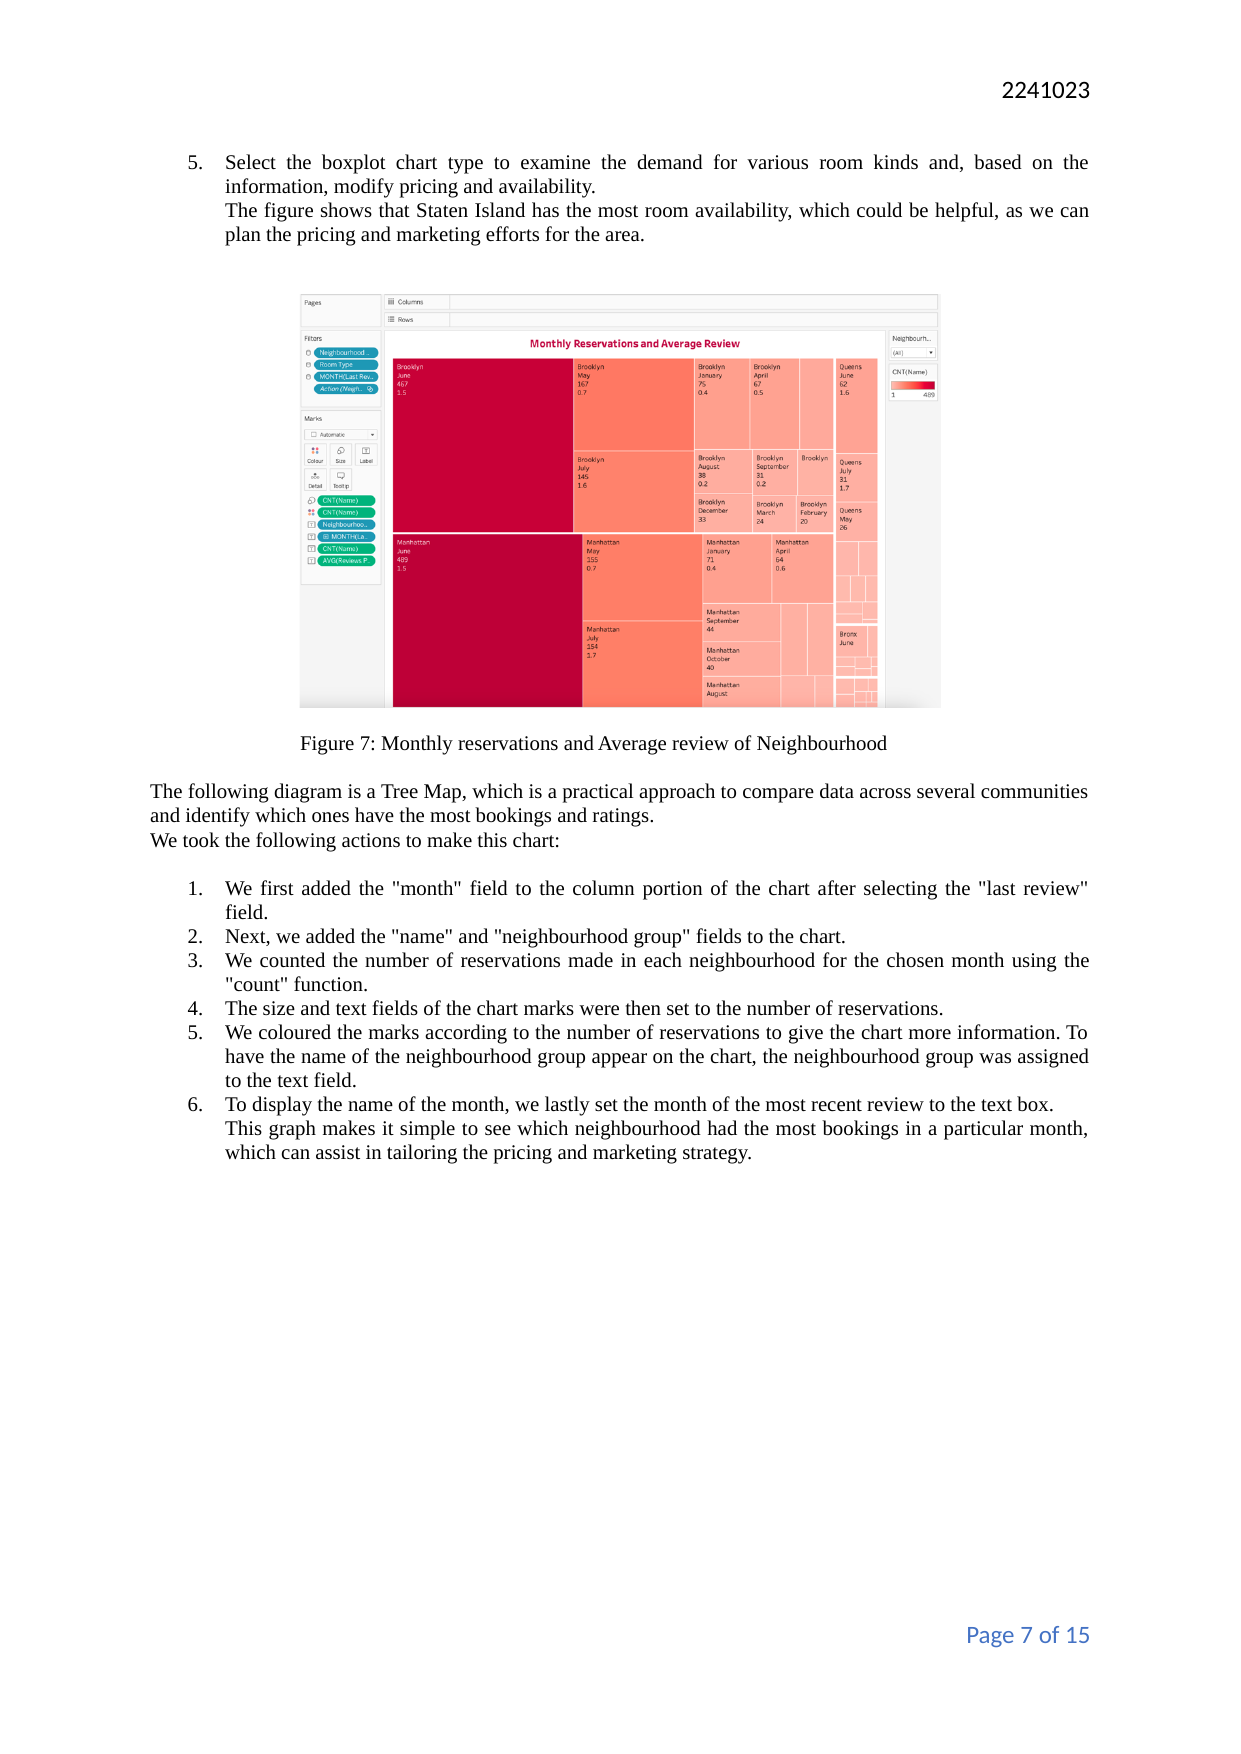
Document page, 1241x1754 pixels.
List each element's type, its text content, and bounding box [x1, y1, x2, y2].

picture [299, 294, 941, 708]
list We counted the number of reservations made in each neighbourhood for the chosen month using the "count" function. [187, 948, 1090, 996]
text This graph makes it simple to see which neighbourhood had the most bookings in a particular month, which can assist in tailoring the pricing and marketing strategy. [225, 1116, 1090, 1164]
list We coloured the marks according to the number of reservations to give the chart more information. To have the name of the neighbourhood group appear on the chart, the neighbourhood group was assigned to the text field. [187, 1020, 1090, 1092]
text We took the following actions to make this chart: [150, 827, 1090, 852]
list The size and text fields of the chart marks were then set to the number of reservations. [187, 996, 1090, 1020]
text Figure 7: Monthly reservations and Average review of Neighbourhood [300, 731, 1090, 755]
text The following diagram is a Tree Map, which is a practical approach to compare data across several communities and identify which ones have the most bookings and ratings. [150, 779, 1090, 827]
list We first added the "month" field to the column portion of the chart after selecting the "last review" field. [187, 876, 1090, 924]
list The figure shows that Staten Island has the most room availability, which could be helpful, as we can plan the pricing and marketing efforts for the area. [225, 198, 1090, 246]
list To display the name of the month, we lastly set the month of the most recent review to the text box. [187, 1092, 1090, 1116]
list Select the boxplot chart type to examine the demand for various room kinds and, based on the information, modify pricing and availability. [187, 150, 1090, 198]
list Next, we added the "name" and "neighbourhood group" fields to the chart. [187, 924, 1090, 948]
